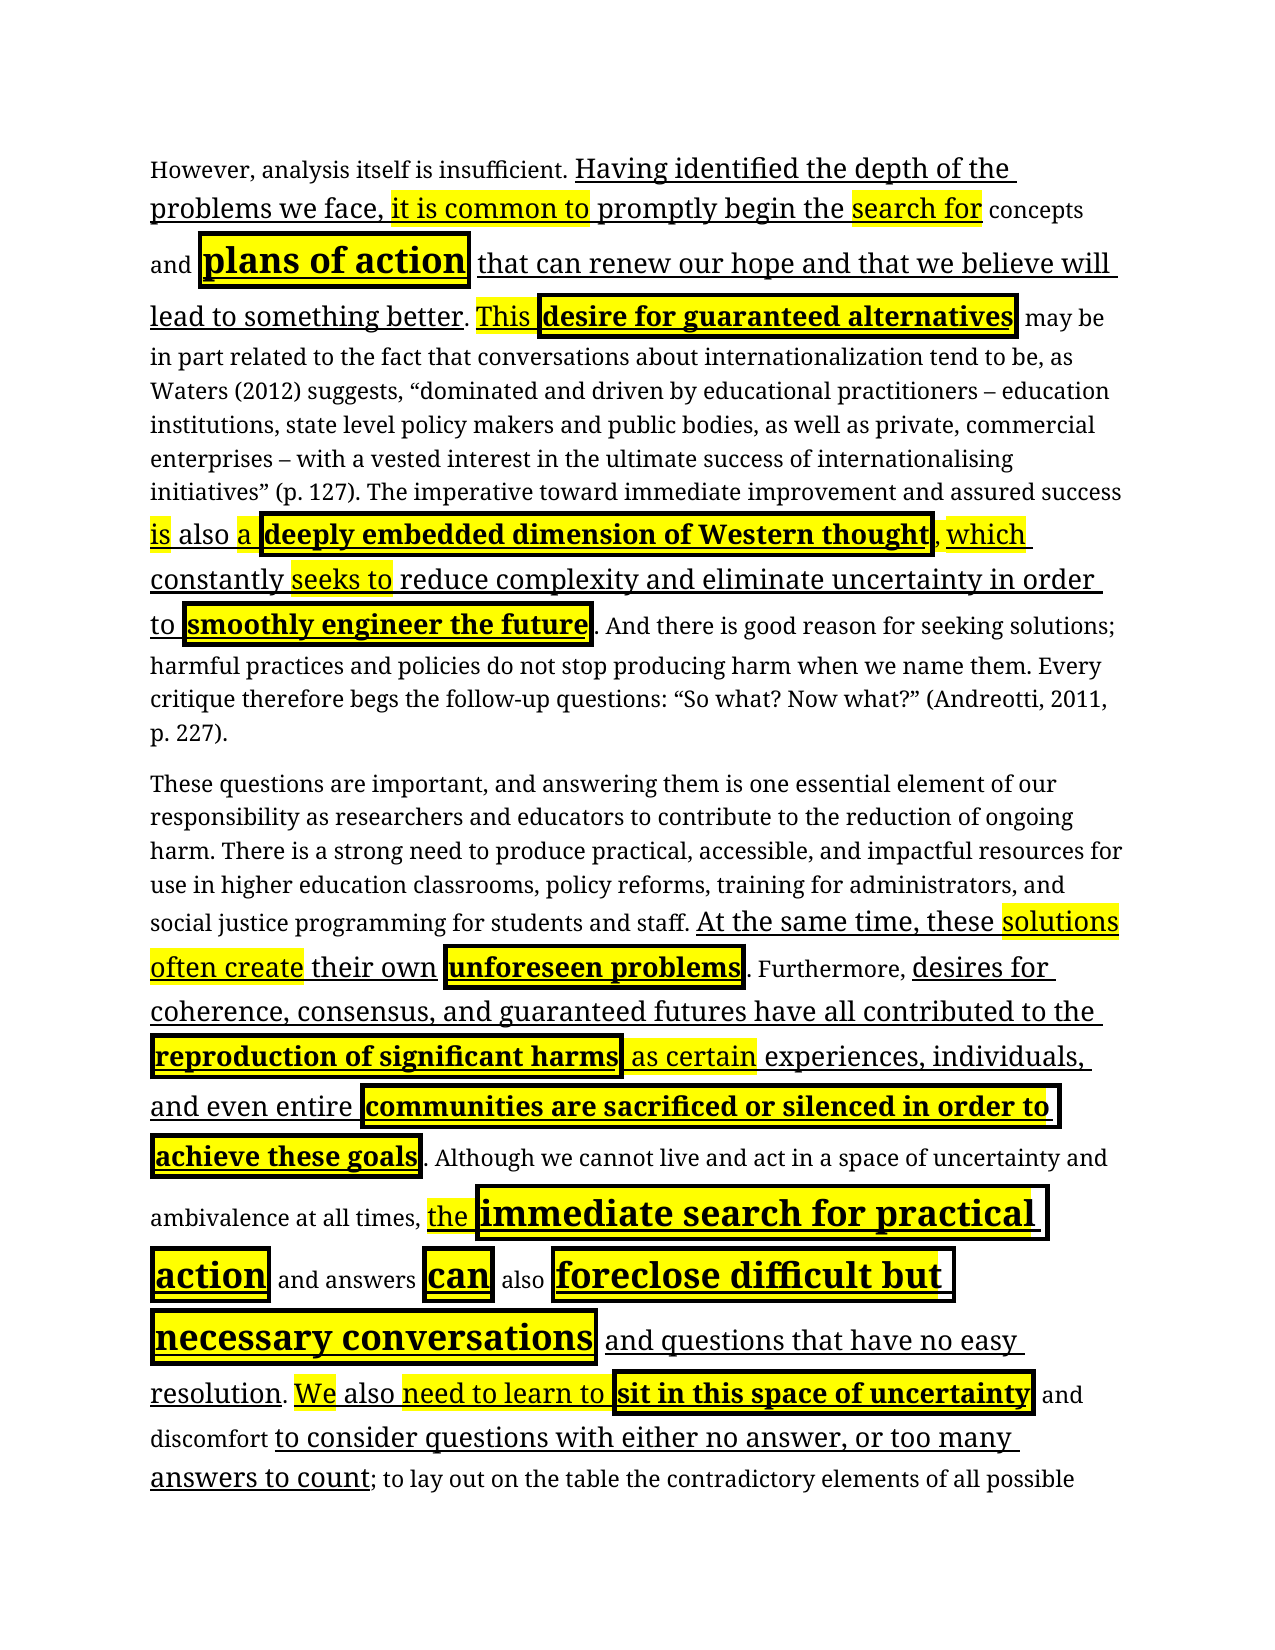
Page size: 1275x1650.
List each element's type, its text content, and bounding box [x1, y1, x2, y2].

text However, analysis itself is insufficient. Having identified the depth of the problems we face, it is common to promptly begin the search for concepts and plans of action that can renew our hope and that we believe will lead to something better. This desire for guaranteed alternatives may be in part related to the fact that conversations about internationalization tend to be, as Waters (2012) suggests, “dominated and driven by educational practitioners – education institutions, state level policy makers and public bodies, as well as private, commercial enterprises – with a vested interest in the ultimate success of internationalising initiatives” (p. 127). The imperative toward immediate improvement and assured success is also a deeply embedded dimension of Western thought, which constantly seeks to reduce complexity and eliminate uncertainty in order to smoothly engineer the future. And there is good reason for seeking solutions; harmful practices and policies do not stop producing harm when we name them. Every critique therefore begs the follow-up questions: “So what? Now what?” (Andreotti, 2011, p. 227). [150, 150, 1125, 748]
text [150, 767, 1125, 1495]
